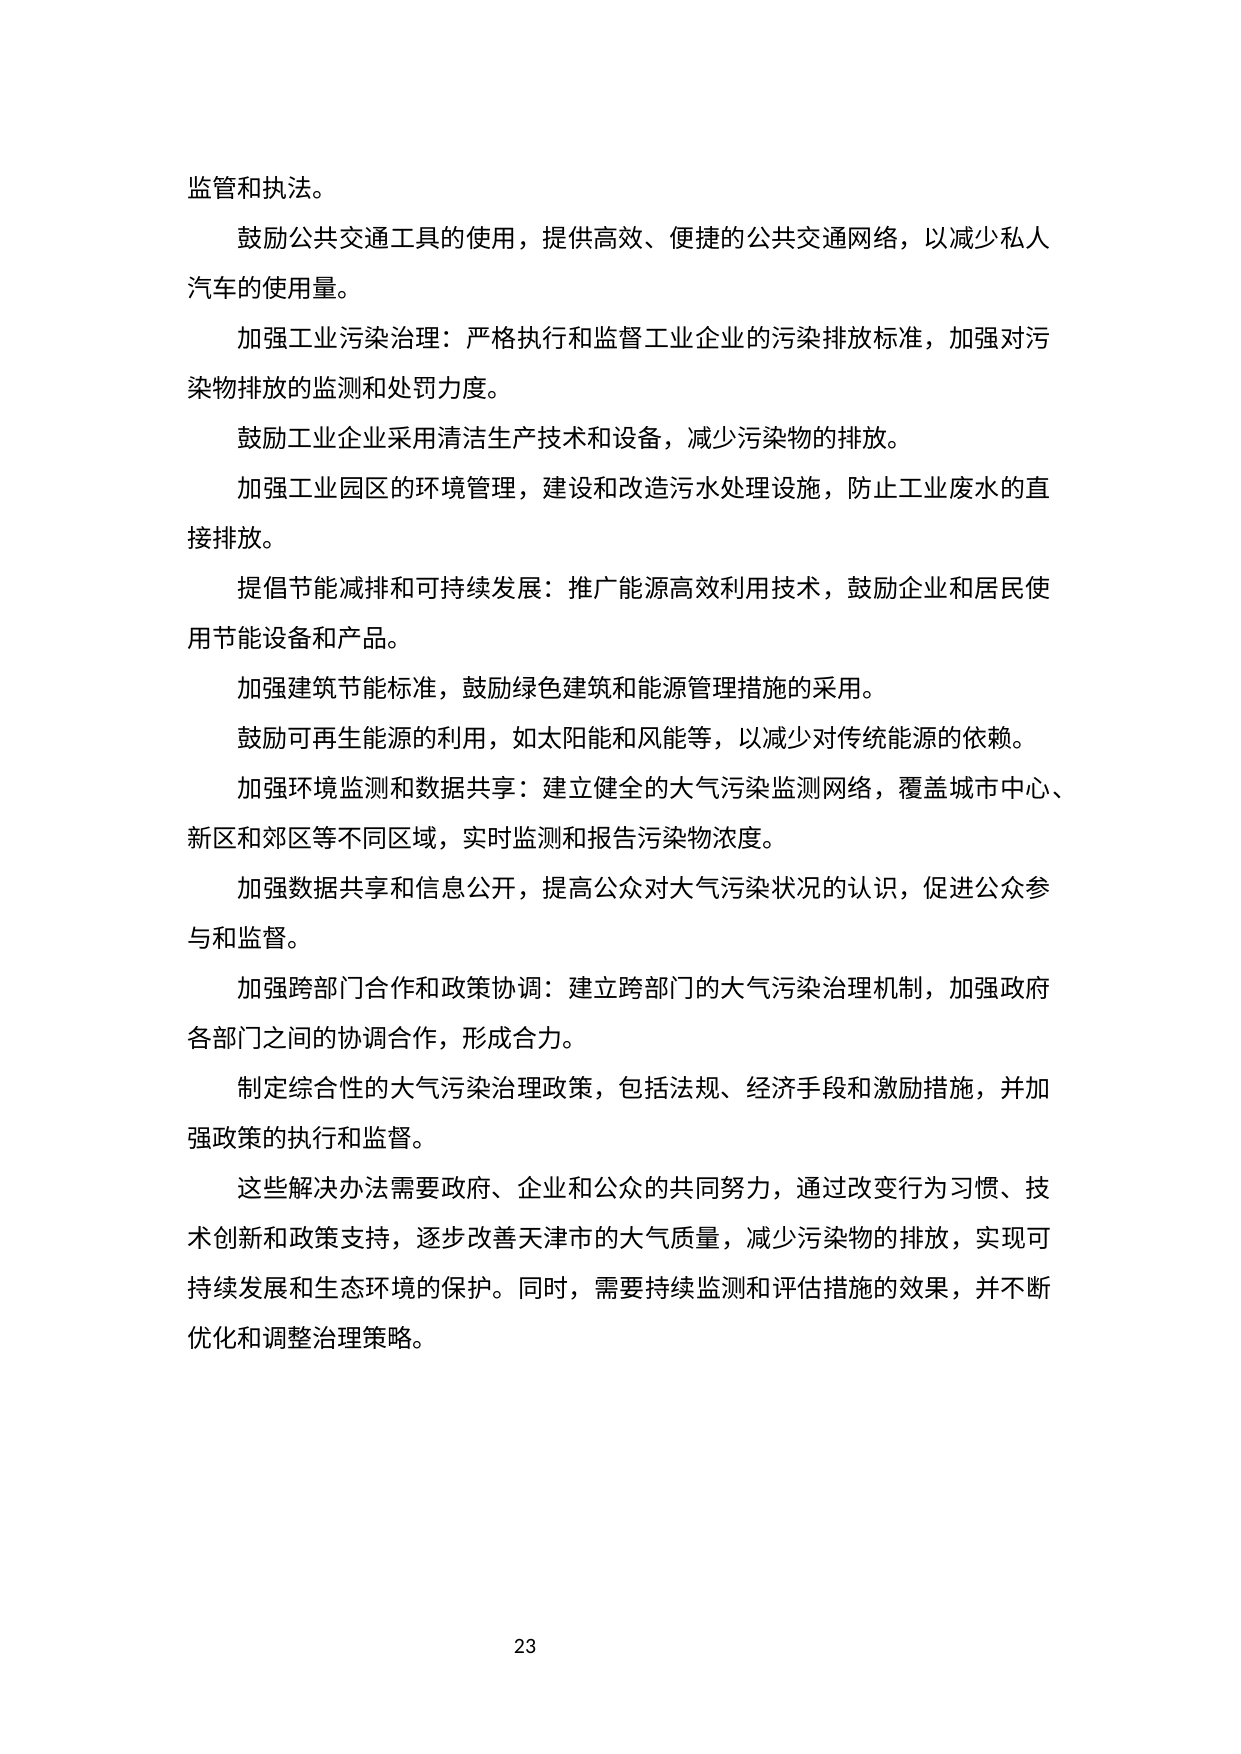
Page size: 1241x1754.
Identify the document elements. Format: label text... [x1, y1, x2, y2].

text 加强环境监测和数据共享：建立健全的大气污染监测网络，覆盖城市中心、新区和郊区等不同区域，实时监测和报告污染物浓度。 [187, 762, 1053, 862]
text 鼓励公共交通工具的使用，提供高效、便捷的公共交通网络，以减少私人汽车的使用量。 [187, 212, 1053, 312]
text 制定综合性的大气污染治理政策，包括法规、经济手段和激励措施，并加强政策的执行和监督。 [187, 1062, 1053, 1162]
text 加强跨部门合作和政策协调：建立跨部门的大气污染治理机制，加强政府各部门之间的协调合作，形成合力。 [187, 962, 1053, 1062]
text 加强数据共享和信息公开，提高公众对大气污染状况的认识，促进公众参与和监督。 [187, 862, 1053, 962]
text 提倡节能减排和可持续发展：推广能源高效利用技术，鼓励企业和居民使用节能设备和产品。 [187, 562, 1053, 662]
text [187, 162, 1053, 212]
text 鼓励工业企业采用清洁生产技术和设备，减少污染物的排放。 [187, 412, 1053, 462]
text 鼓励可再生能源的利用，如太阳能和风能等，以减少对传统能源的依赖。 [187, 712, 1053, 762]
text 加强工业园区的环境管理，建设和改造污水处理设施，防止工业废水的直接排放。 [187, 462, 1053, 562]
text 加强建筑节能标准，鼓励绿色建筑和能源管理措施的采用。 [187, 662, 1053, 712]
text 这些解决办法需要政府、企业和公众的共同努力，通过改变行为习惯、技术创新和政策支持，逐步改善天津市的大气质量，减少污染物的排放，实现可持续发展和生态环境的保护。同时，需要持续监测和评估措施的效果，并不断优化和调整治理策略。 [187, 1162, 1053, 1362]
text 加强工业污染治理：严格执行和监督工业企业的污染排放标准，加强对污染物排放的监测和处罚力度。 [187, 312, 1053, 412]
